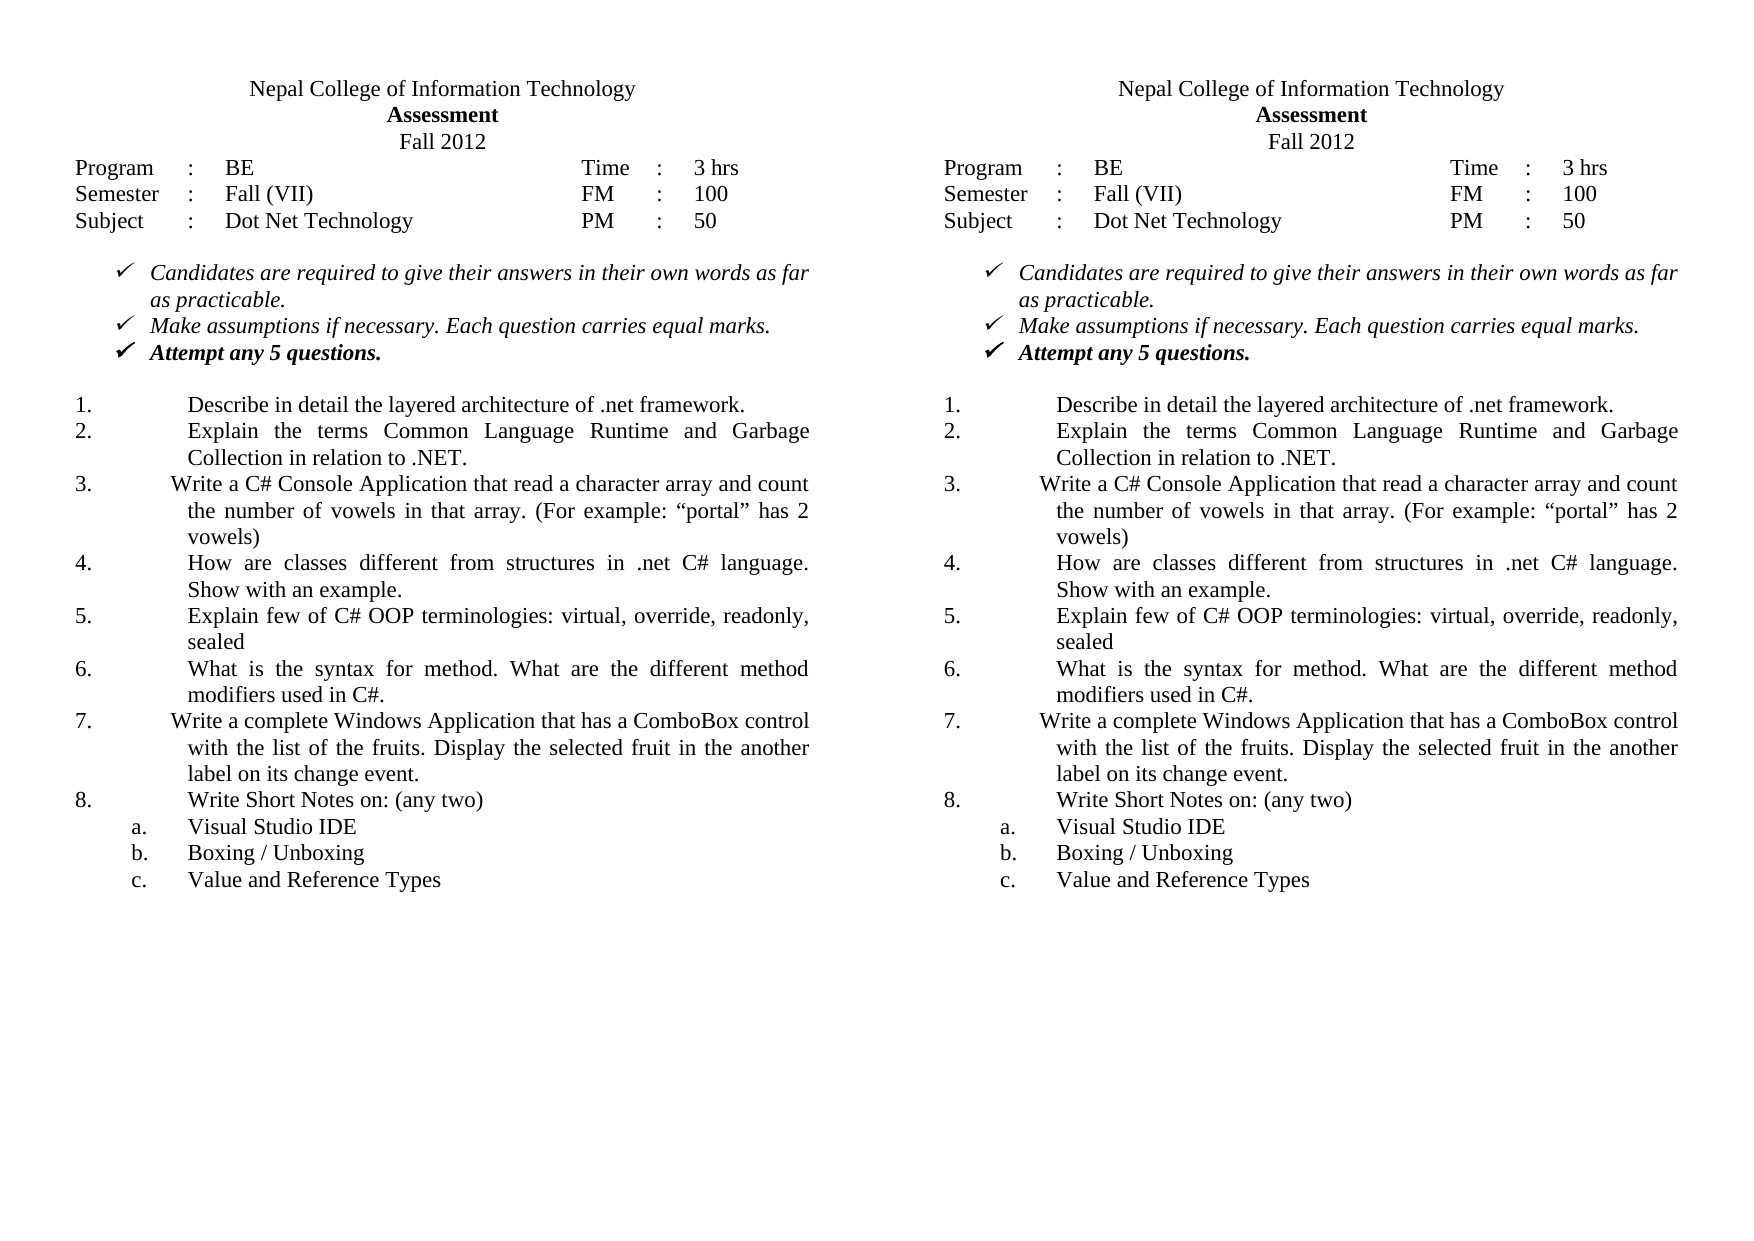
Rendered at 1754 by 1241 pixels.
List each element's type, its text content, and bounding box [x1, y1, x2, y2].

list 4. How are classes different from structures in .net C# language. Show with an example. [944, 549, 1679, 602]
list 5. Explain few of C# OOP terminologies: virtual, override, readonly, sealed [944, 602, 1679, 655]
list 3. Write a C# Console Application that read a character array and count the number of vowels in that array. (For example: “portal” has 2 vowels) [944, 470, 1679, 549]
list 5. Explain few of C# OOP terminologies: virtual, override, readonly, sealed [75, 602, 810, 655]
list 3. Write a C# Console Application that read a character array and count the number of vowels in that array. (For example: “portal” has 2 vowels) [75, 470, 810, 549]
list Make assumptions if necessary. Each question carries equal marks. [112, 312, 810, 338]
list 8. Write Short Notes on: (any two) [75, 787, 810, 813]
text Semester : Fall (VII) FM : 100 [75, 180, 810, 207]
list 7. Write a complete Windows Application that has a ComboBox control with the list of the fruits. Display the selected fruit in the another label on its change event. [944, 707, 1679, 787]
text Semester : Fall (VII) FM : 100 [944, 180, 1679, 207]
list 2. Explain the terms Common Language Runtime and Garbage Collection in relation to .NET. [944, 418, 1679, 470]
list 1. Describe in detail the layered architecture of .net framework. [75, 391, 810, 418]
list 6. What is the syntax for method. What are the different method modifiers used in C#. [75, 655, 810, 707]
list Attempt any 5 questions. [112, 338, 810, 365]
list Candidates are required to give their answers in their own words as far as practicable. [981, 259, 1679, 312]
text Fall 2012 [75, 128, 810, 154]
text Program : BE Time : 3 hrs [944, 154, 1679, 180]
text Subject : Dot Net Technology PM : 50 [944, 207, 1679, 233]
text b. Boxing / Unboxing [944, 839, 1679, 866]
text Assessment [75, 101, 810, 128]
text Fall 2012 [944, 128, 1679, 154]
list 1. Describe in detail the layered architecture of .net framework. [944, 391, 1679, 418]
text Program : BE Time : 3 hrs [75, 154, 810, 180]
text b. Boxing / Unboxing [75, 839, 810, 866]
list 7. Write a complete Windows Application that has a ComboBox control with the list of the fruits. Display the selected fruit in the another label on its change event. [75, 707, 810, 787]
list Candidates are required to give their answers in their own words as far as practicable. [112, 259, 810, 312]
text Assessment [944, 101, 1679, 128]
text c. Value and Reference Types [944, 866, 1679, 892]
list Make assumptions if necessary. Each question carries equal marks. [981, 312, 1679, 338]
list 8. Write Short Notes on: (any two) [944, 787, 1679, 813]
list Attempt any 5 questions. [981, 338, 1679, 365]
text a. Visual Studio IDE [944, 813, 1679, 839]
text a. Visual Studio IDE [75, 813, 810, 839]
text c. Value and Reference Types [75, 866, 810, 892]
list 6. What is the syntax for method. What are the different method modifiers used in C#. [944, 655, 1679, 707]
list 2. Explain the terms Common Language Runtime and Garbage Collection in relation to .NET. [75, 418, 810, 470]
list 4. How are classes different from structures in .net C# language. Show with an example. [75, 549, 810, 602]
text Nepal College of Information Technology [75, 75, 810, 101]
text Subject : Dot Net Technology PM : 50 [75, 207, 810, 233]
text Nepal College of Information Technology [944, 75, 1679, 101]
